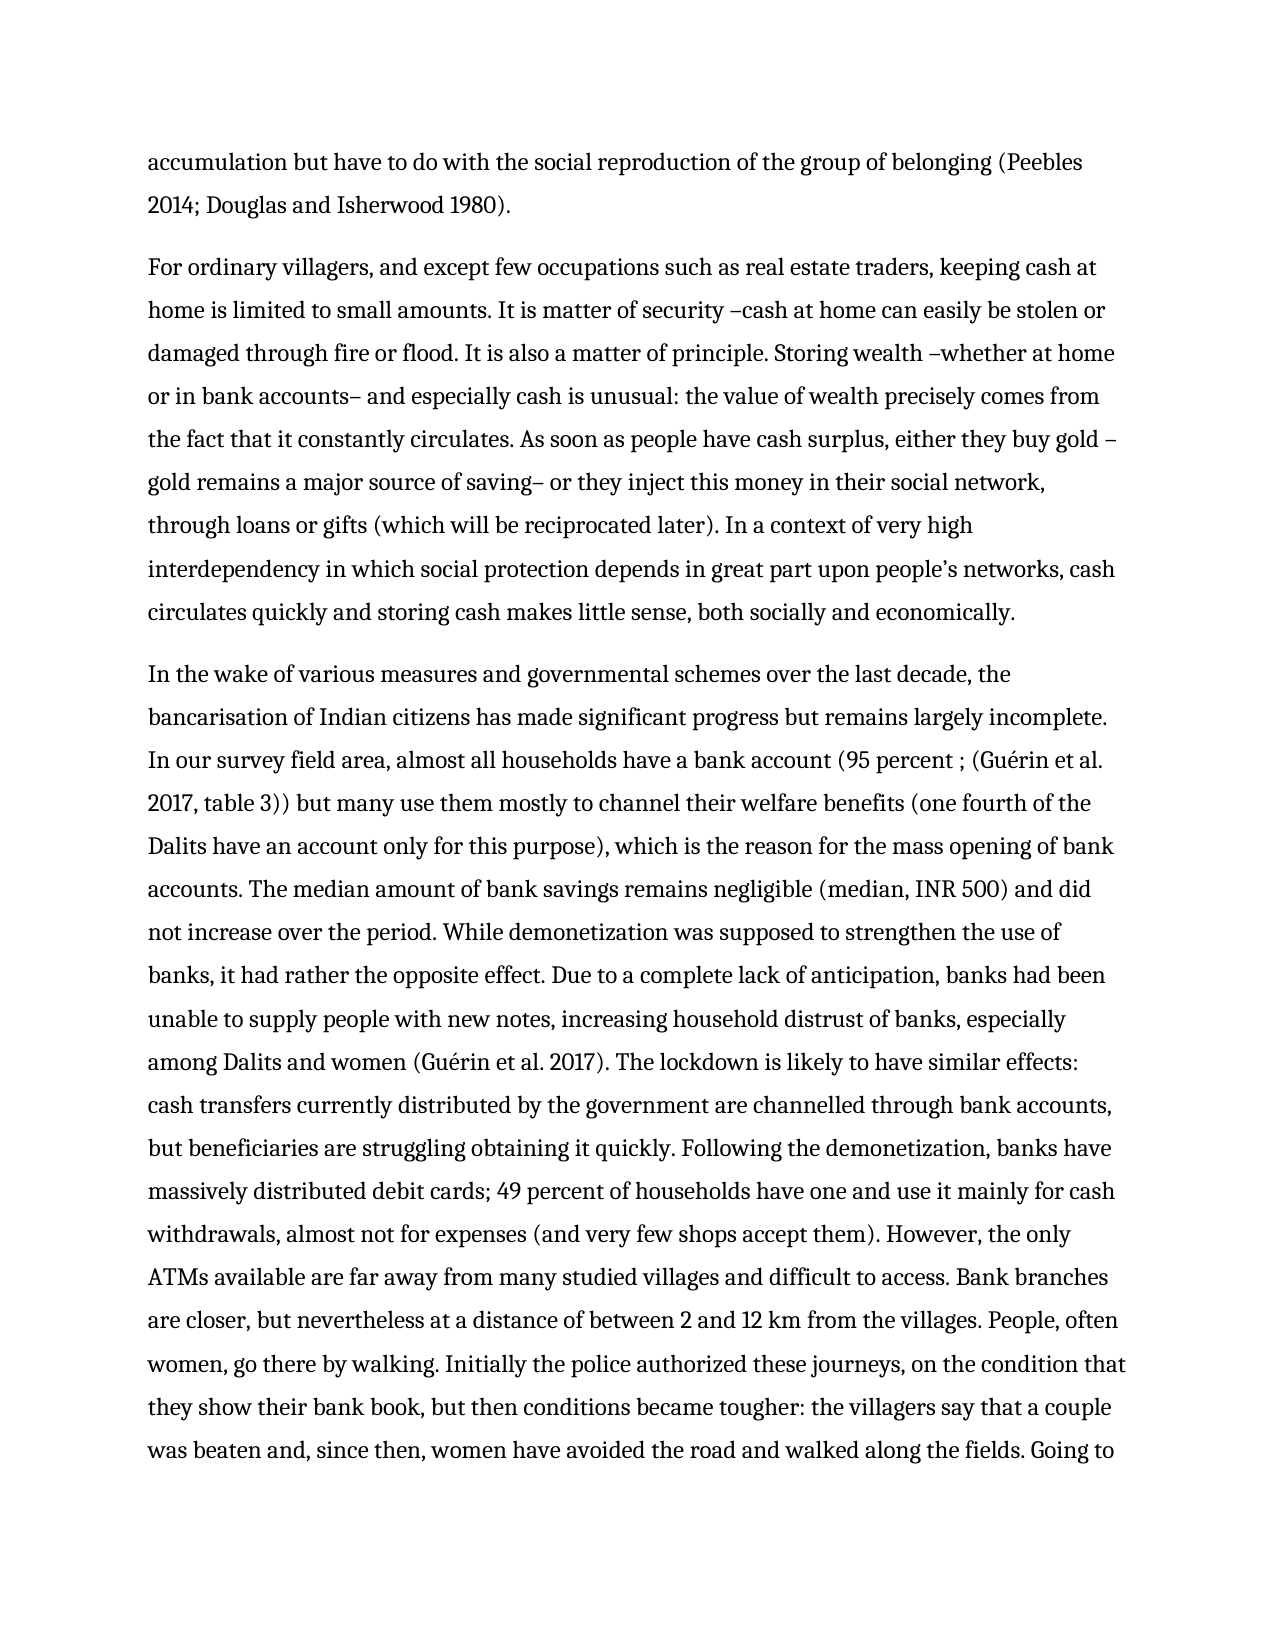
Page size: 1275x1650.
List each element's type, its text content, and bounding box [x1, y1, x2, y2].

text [148, 148, 1127, 219]
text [148, 659, 1127, 1464]
text For ordinary villagers, and except few occupations such as real estate traders, keeping cash at home is limited to small amounts. It is matter of security –cash at home can easily be stolen or damaged through fire or flood. It is also a matter of principle. Storing wealth –whether at home or in bank accounts– and especially cash is unusual: the value of wealth precisely comes from the fact that it constantly circulates. As soon as people have cash surplus, either they buy gold –gold remains a major source of saving– or they inject this money in their social network, through loans or gifts (which will be reciprocated later). In a context of very high interdependency in which social protection depends in great part upon people’s networks, cash circulates quickly and storing cash makes little sense, both socially and economically. [148, 253, 1127, 626]
